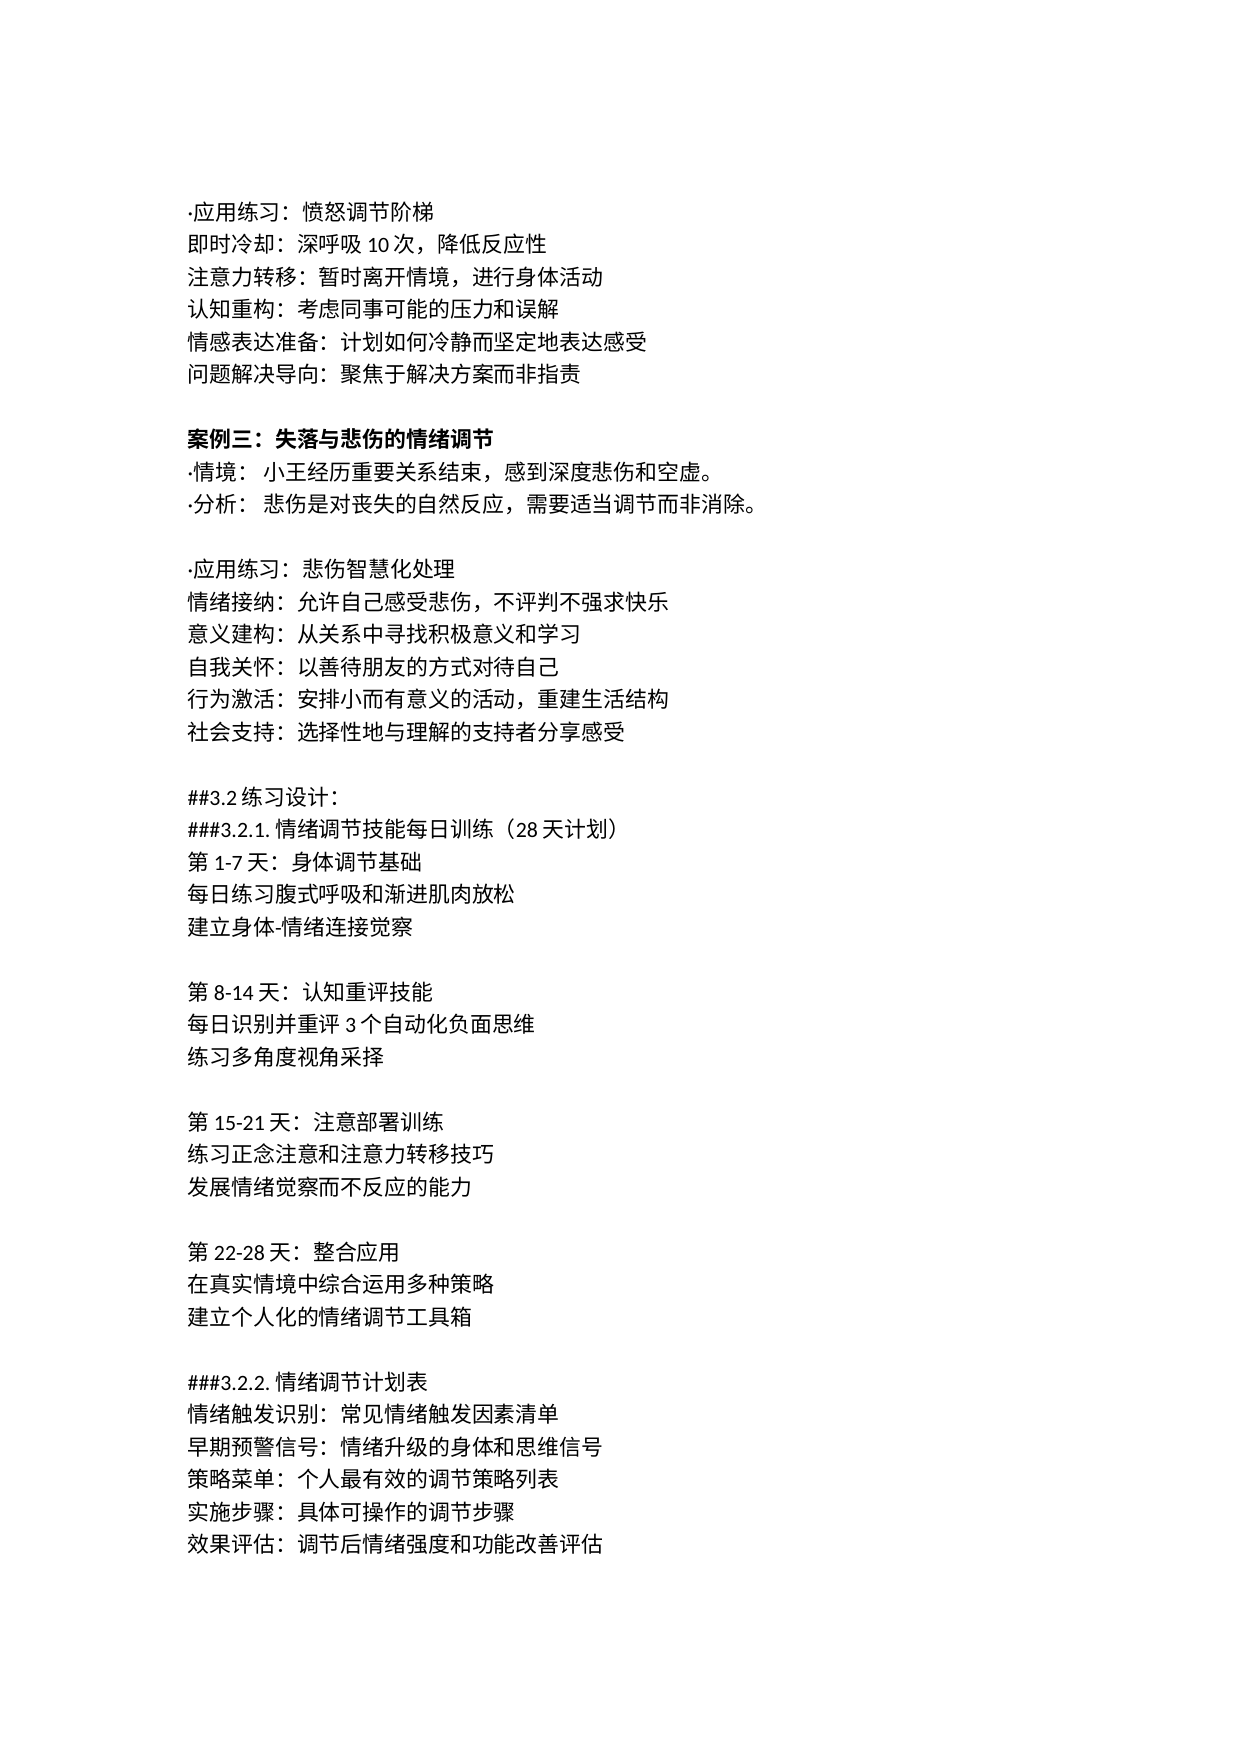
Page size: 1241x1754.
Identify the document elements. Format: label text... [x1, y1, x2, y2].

text 建立身体-情绪连接觉察 [187, 909, 1053, 942]
text 策略菜单：个人最有效的调节策略列表 [187, 1462, 1053, 1494]
text 社会支持：选择性地与理解的支持者分享感受 [187, 714, 1053, 747]
text 第1-7天：身体调节基础 [187, 844, 1053, 877]
text 建立个人化的情绪调节工具箱 [187, 1299, 1053, 1332]
text 问题解决导向：聚焦于解决方案而非指责 [187, 357, 1053, 389]
text ###3.2.1. 情绪调节技能每日训练（28天计划） [187, 812, 1053, 844]
text 注意力转移：暂时离开情境，进行身体活动 [187, 259, 1053, 292]
text 早期预警信号：情绪升级的身体和思维信号 [187, 1429, 1053, 1462]
text 练习多角度视角采择 [187, 1039, 1053, 1072]
text 认知重构：考虑同事可能的压力和误解 [187, 292, 1053, 324]
text ##3.2练习设计： [187, 779, 1053, 812]
text 情绪触发识别：常见情绪触发因素清单 [187, 1397, 1053, 1429]
text 自我关怀：以善待朋友的方式对待自己 [187, 649, 1053, 682]
text 情感表达准备：计划如何冷静而坚定地表达感受 [187, 324, 1053, 357]
text 意义建构：从关系中寻找积极意义和学习 [187, 617, 1053, 649]
text 在真实情境中综合运用多种策略 [187, 1267, 1053, 1299]
text 第15-21天：注意部署训练 [187, 1104, 1053, 1137]
text 行为激活：安排小而有意义的活动，重建生活结构 [187, 682, 1053, 714]
text ###3.2.2. 情绪调节计划表 [187, 1364, 1053, 1397]
text 第22-28天：整合应用 [187, 1234, 1053, 1267]
text 效果评估：调节后情绪强度和功能改善评估 [187, 1527, 1053, 1559]
text 每日识别并重评3个自动化负面思维 [187, 1007, 1053, 1039]
text ·分析： 悲伤是对丧失的自然反应，需要适当调节而非消除。 [187, 487, 1053, 519]
text 每日练习腹式呼吸和渐进肌肉放松 [187, 877, 1053, 909]
text 实施步骤：具体可操作的调节步骤 [187, 1494, 1053, 1527]
text 案例三：失落与悲伤的情绪调节 [187, 422, 1053, 454]
text ·情境： 小王经历重要关系结束，感到深度悲伤和空虚。 [187, 454, 1053, 487]
text 即时冷却：深呼吸10次，降低反应性 [187, 227, 1053, 259]
text 发展情绪觉察而不反应的能力 [187, 1169, 1053, 1202]
text ·应用练习：悲伤智慧化处理 [187, 552, 1053, 584]
text 情绪接纳：允许自己感受悲伤，不评判不强求快乐 [187, 584, 1053, 617]
text 第8-14天：认知重评技能 [187, 974, 1053, 1007]
text ·应用练习：愤怒调节阶梯 [187, 194, 1053, 227]
text 练习正念注意和注意力转移技巧 [187, 1137, 1053, 1169]
